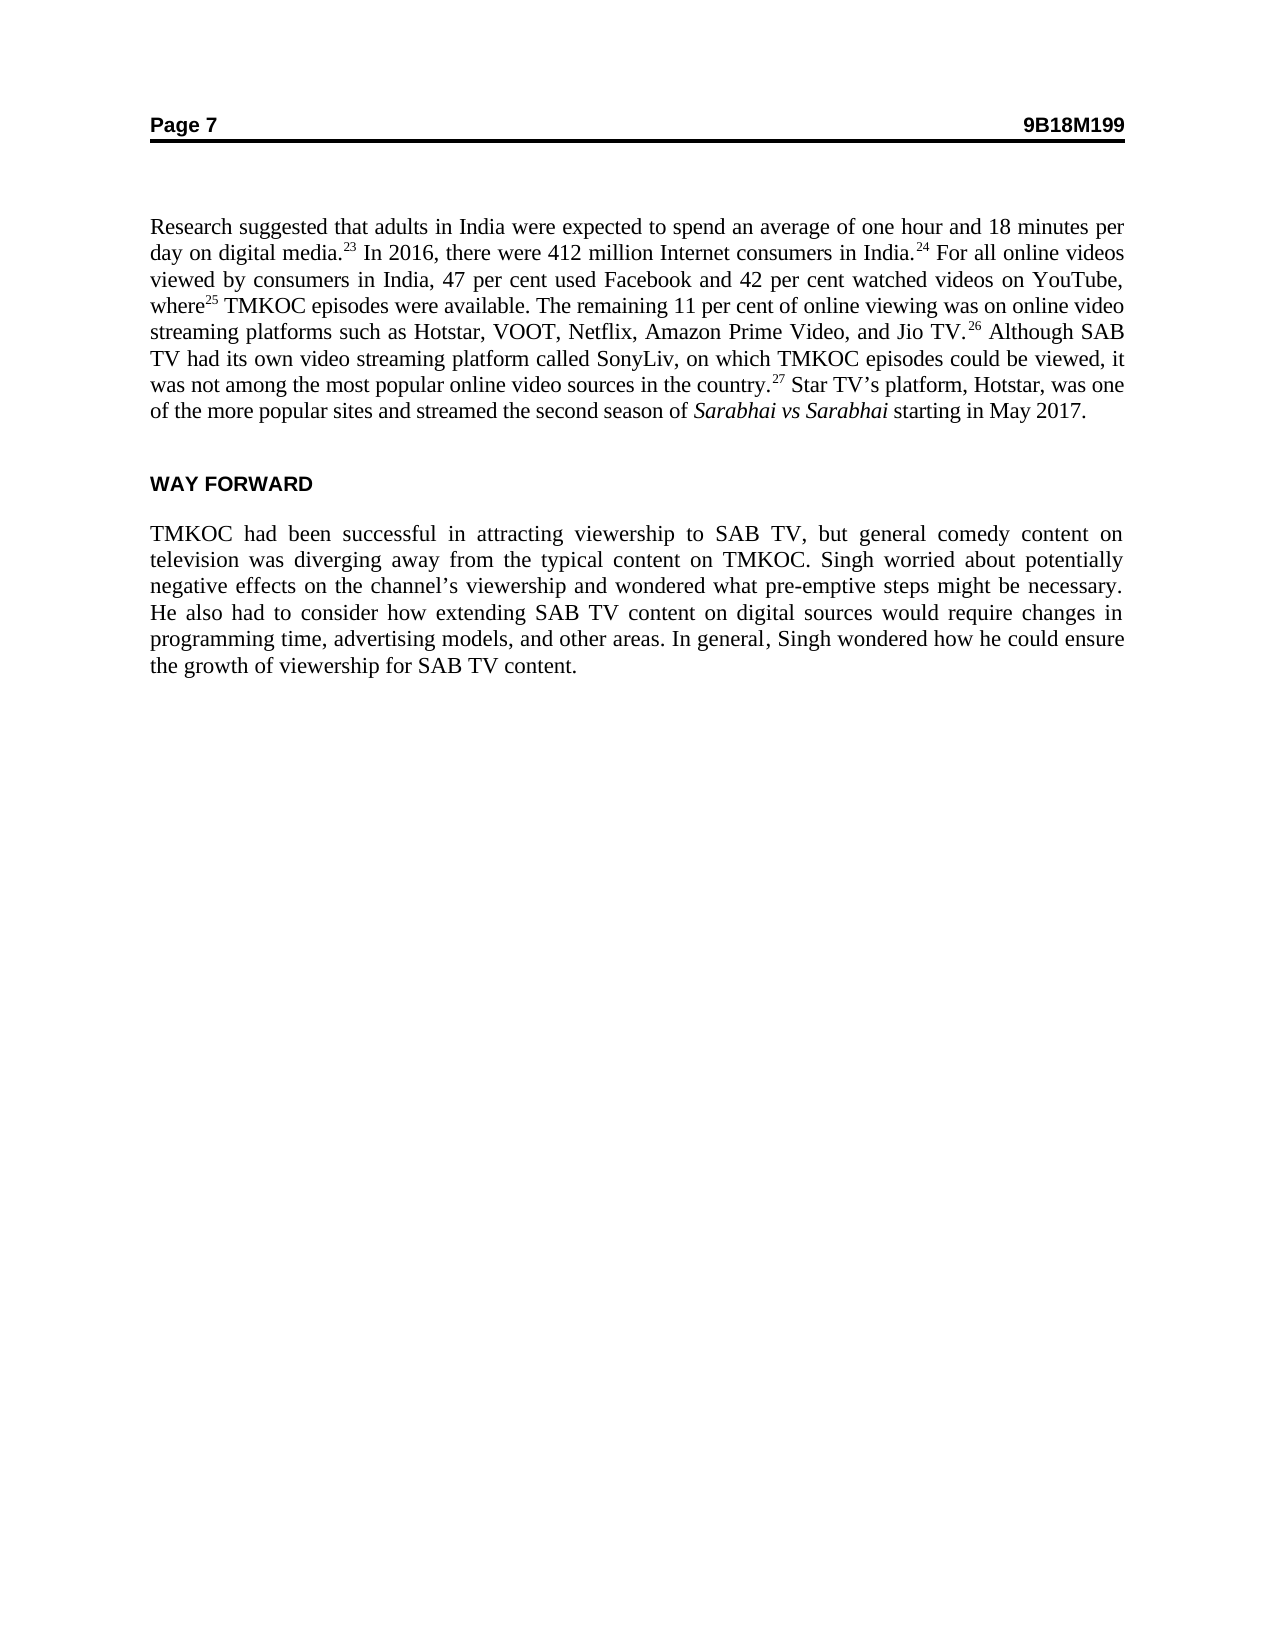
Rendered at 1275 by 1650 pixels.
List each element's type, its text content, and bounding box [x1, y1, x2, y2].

text TMKOC had been successful in attracting viewership to SAB TV, but general comedy content on television was diverging away from the typical content on TMKOC. Singh worried about potentially negative effects on the channel’s viewership and wondered what pre-emptive steps might be necessary. He also had to consider how extending SAB TV content on digital sources would require changes in programming time, advertising models, and other areas. In general, Singh wondered how he could ensure the growth of viewership for SAB TV content. [150, 520, 1125, 678]
text WAY FORWARD [150, 472, 1125, 496]
text Research suggested that adults in India were expected to spend an average of one hour and 18 minutes per day on digital media. In 2016, there were 412 million Internet consumers in India. For all online videos viewed by consumers in India, 47 per cent used Facebook and 42 per cent watched videos on YouTube, where TMKOC episodes were available. The remaining 11 per cent of online viewing was on online video streaming platforms such as Hotstar, VOOT, Netflix, Amazon Prime Video, and Jio TV. Although SAB TV had its own video streaming platform called SonyLiv, on which TMKOC episodes could be viewed, it was not among the most popular online video sources in the country. Star TV’s platform, Hotstar, was one of the more popular sites and streamed the second season of Sarabhai vs Sarabhai starting in May 2017. [150, 213, 1125, 424]
